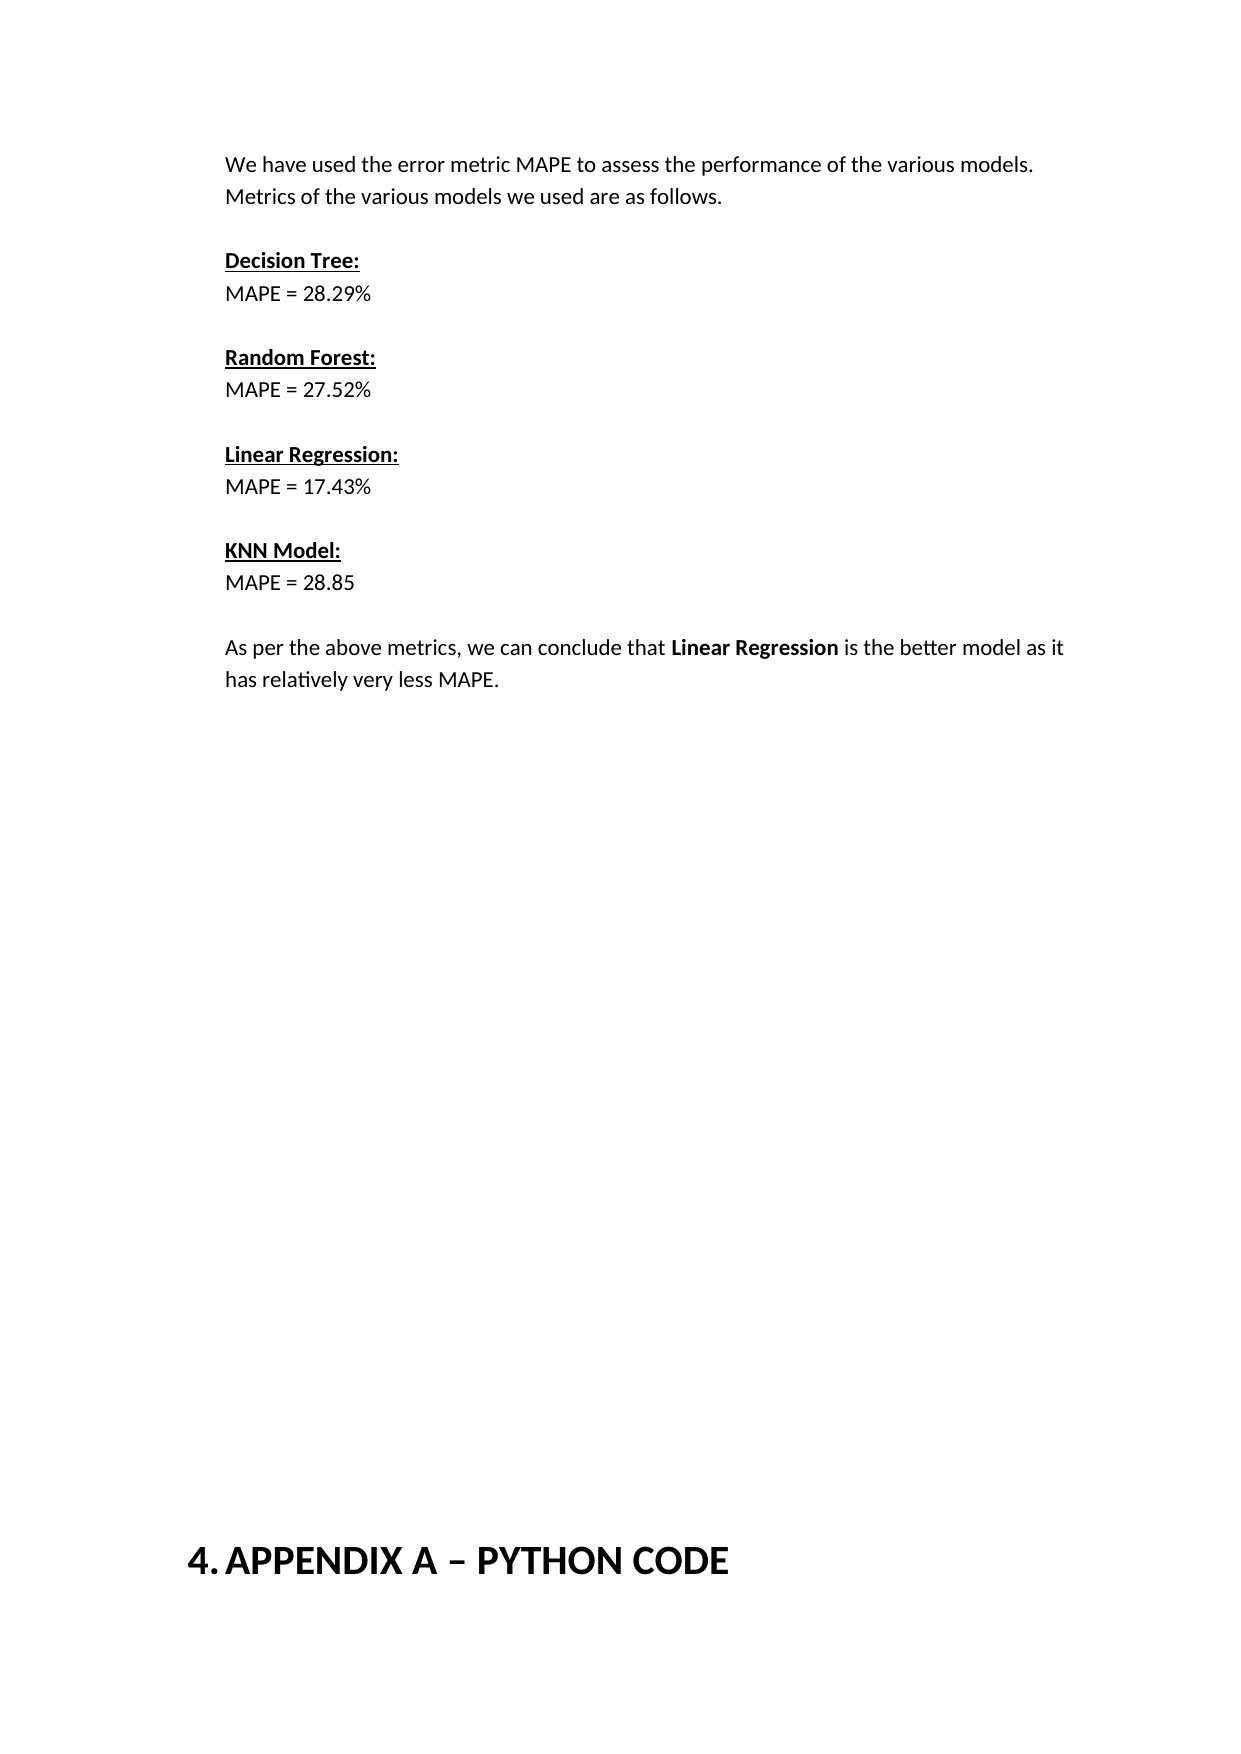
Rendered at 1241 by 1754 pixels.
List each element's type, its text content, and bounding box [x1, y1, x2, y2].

list APPENDIX A – PYTHON CODE [187, 1534, 1090, 1585]
list MAPE = 17.43% [225, 472, 1090, 500]
list MAPE = 27.52% [225, 375, 1090, 403]
list Random Forest: [225, 343, 1090, 371]
list MAPE = 28.29% [225, 279, 1090, 307]
list We have used the error metric MAPE to assess the performance of the various models. Metrics of the various models we used are as follows. [225, 150, 1090, 210]
list KNN Model: [225, 536, 1090, 564]
list MAPE = 28.85 [225, 568, 1090, 596]
list Decision Tree: [225, 247, 1090, 274]
list Linear Regression: [225, 440, 1090, 468]
list As per the above metrics, we can conclude that Linear Regression is the better model as it has relatively very less MAPE. [225, 633, 1090, 693]
